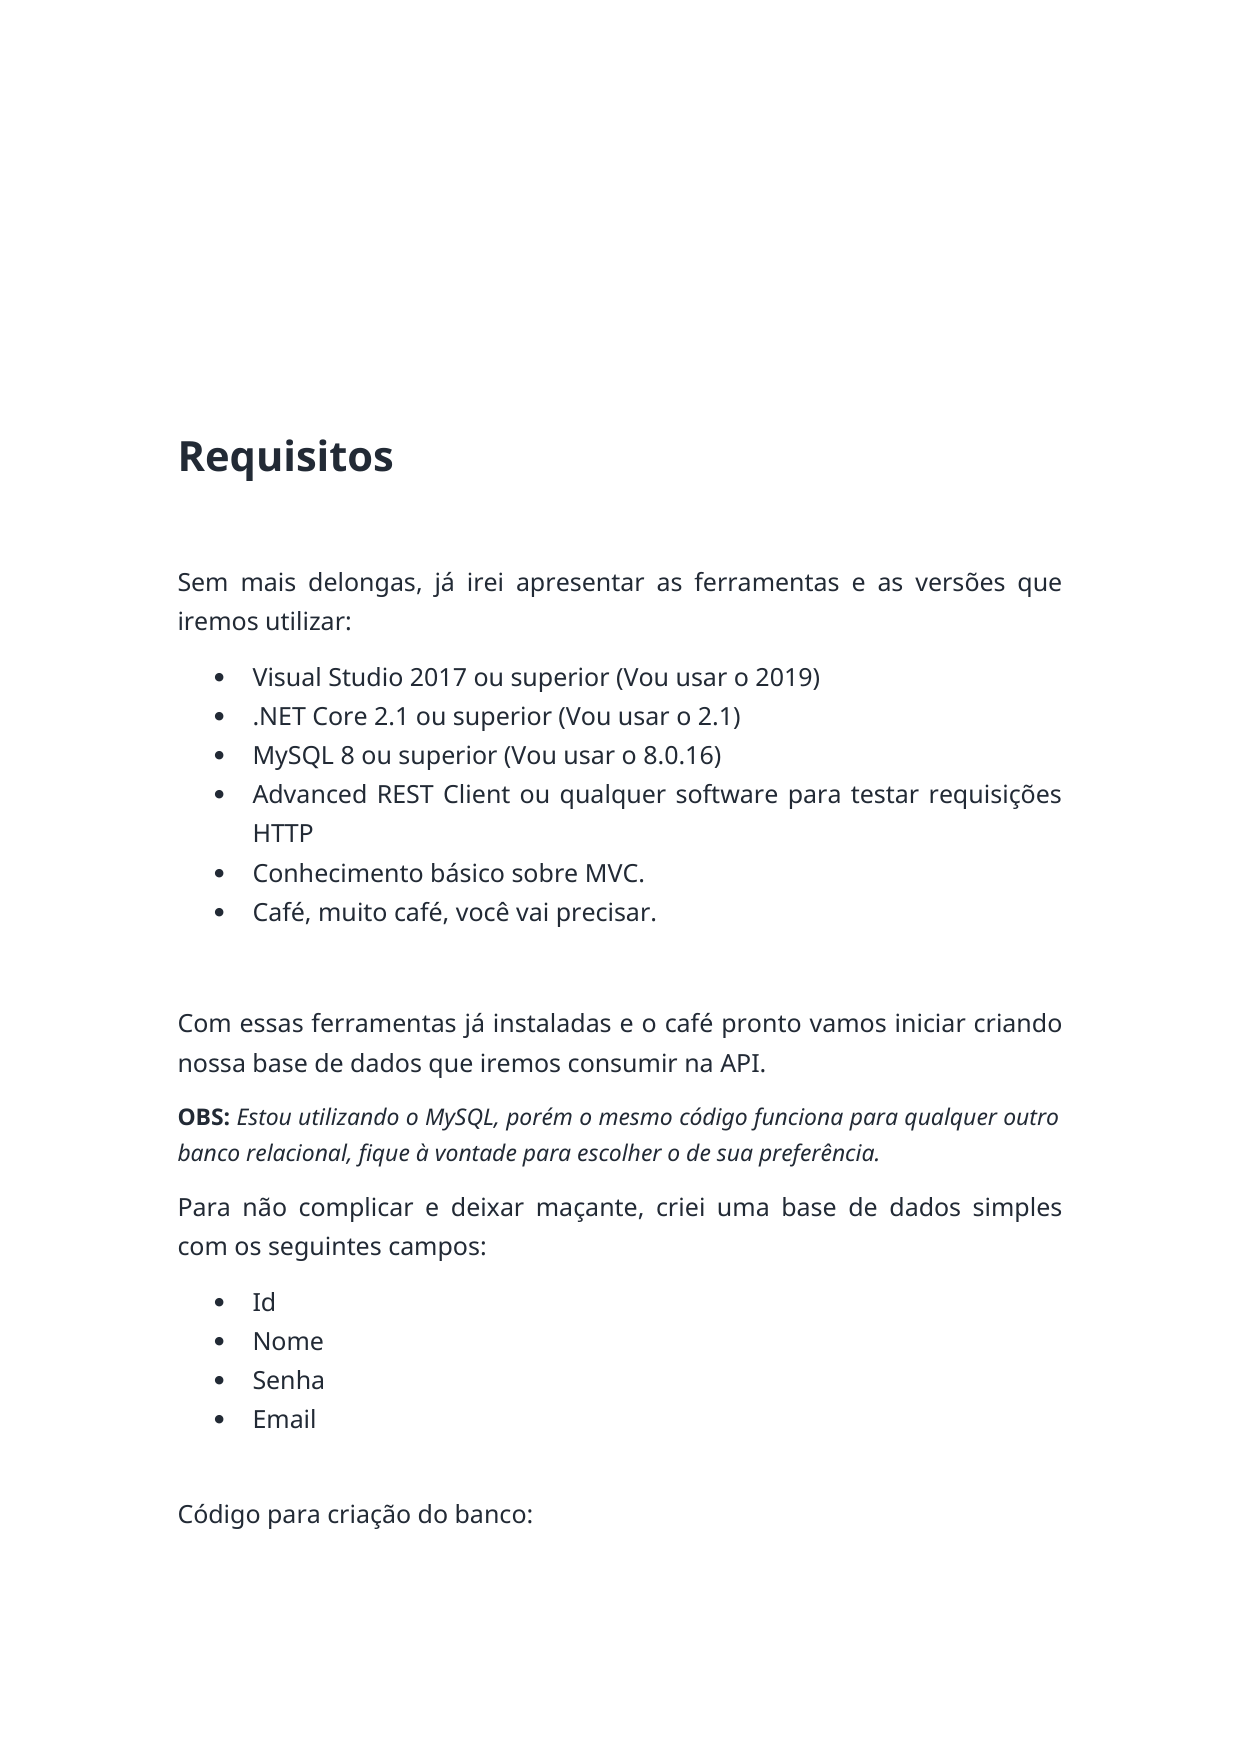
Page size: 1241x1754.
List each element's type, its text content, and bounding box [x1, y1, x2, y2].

text Com essas ferramentas já instaladas e o café pronto vamos iniciar criando nossa base de dados que iremos consumir na API. [177, 1006, 1063, 1079]
text Sem mais delongas, já irei apresentar as ferramentas e as versões que iremos utilizar: [177, 564, 1063, 638]
list Id [215, 1285, 1063, 1319]
list Advanced REST Client ou qualquer software para testar requisições HTTP [215, 777, 1063, 850]
list Café, muito café, você vai precisar. [215, 894, 1063, 928]
list .NET Core 2.1 ou superior (Vou usar o 2.1) [215, 699, 1063, 733]
list Conhecimento básico sobre MVC. [215, 855, 1063, 889]
list Nome [215, 1324, 1063, 1358]
text Requisitos [177, 427, 1063, 483]
text Para não complicar e deixar maçante, criei uma base de dados simples com os seguintes campos: [177, 1190, 1063, 1263]
text OBS: Estou utilizando o MySQL, porém o mesmo código funciona para qualquer outro banco relacional, fique à vontade para escolher o de sua preferência. [177, 1101, 1063, 1168]
text Código para criação do banco: [177, 1497, 1063, 1531]
list MySQL 8 ou superior (Vou usar o 8.0.16) [215, 738, 1063, 772]
list Email [215, 1402, 1063, 1436]
list Visual Studio 2017 ou superior (Vou usar o 2019) [215, 659, 1063, 693]
list Senha [215, 1363, 1063, 1397]
